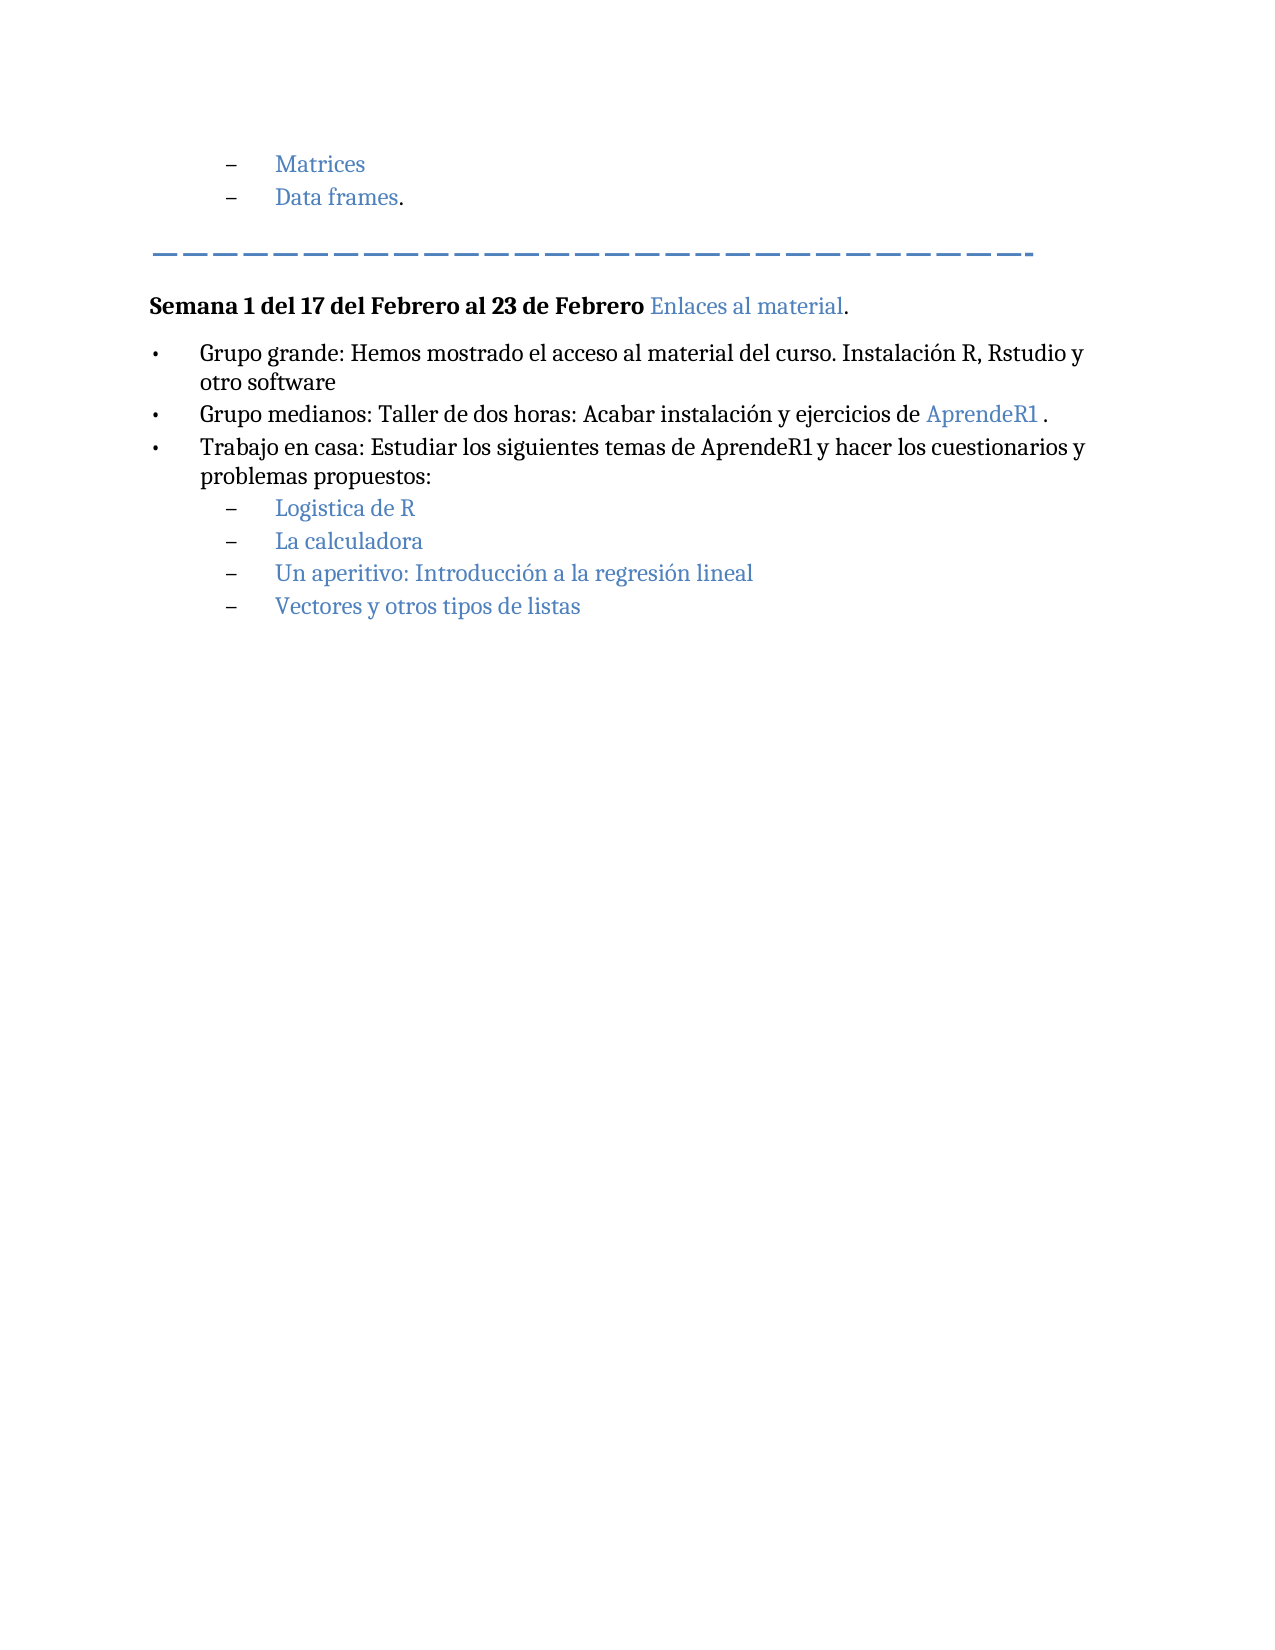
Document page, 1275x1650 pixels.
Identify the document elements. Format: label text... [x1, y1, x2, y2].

text Semana 1 del 17 del Febrero al 23 de Febrero Enlaces al material. [150, 292, 1125, 320]
list Grupo medianos: Taller de dos horas: Acabar instalación y ejercicios de AprendeR1 . [150, 400, 1125, 429]
list Logistica de R [225, 494, 1125, 523]
subtitle —————————————————————————————- [150, 232, 1125, 273]
list Un aperitivo: Introducción a la regresión lineal [225, 559, 1125, 588]
list La calculadora [225, 527, 1125, 555]
list Data frames. [225, 182, 1125, 211]
list Trabajo en casa: Estudiar los siguientes temas de AprendeR1 y hacer los cuestionarios y problemas propuestos: [150, 433, 1125, 490]
list Matrices [225, 150, 1125, 179]
list Grupo grande: Hemos mostrado el acceso al material del curso. Instalación R, Rstudio y otro software [150, 339, 1125, 397]
list Vectores y otros tipos de listas [225, 592, 1125, 620]
